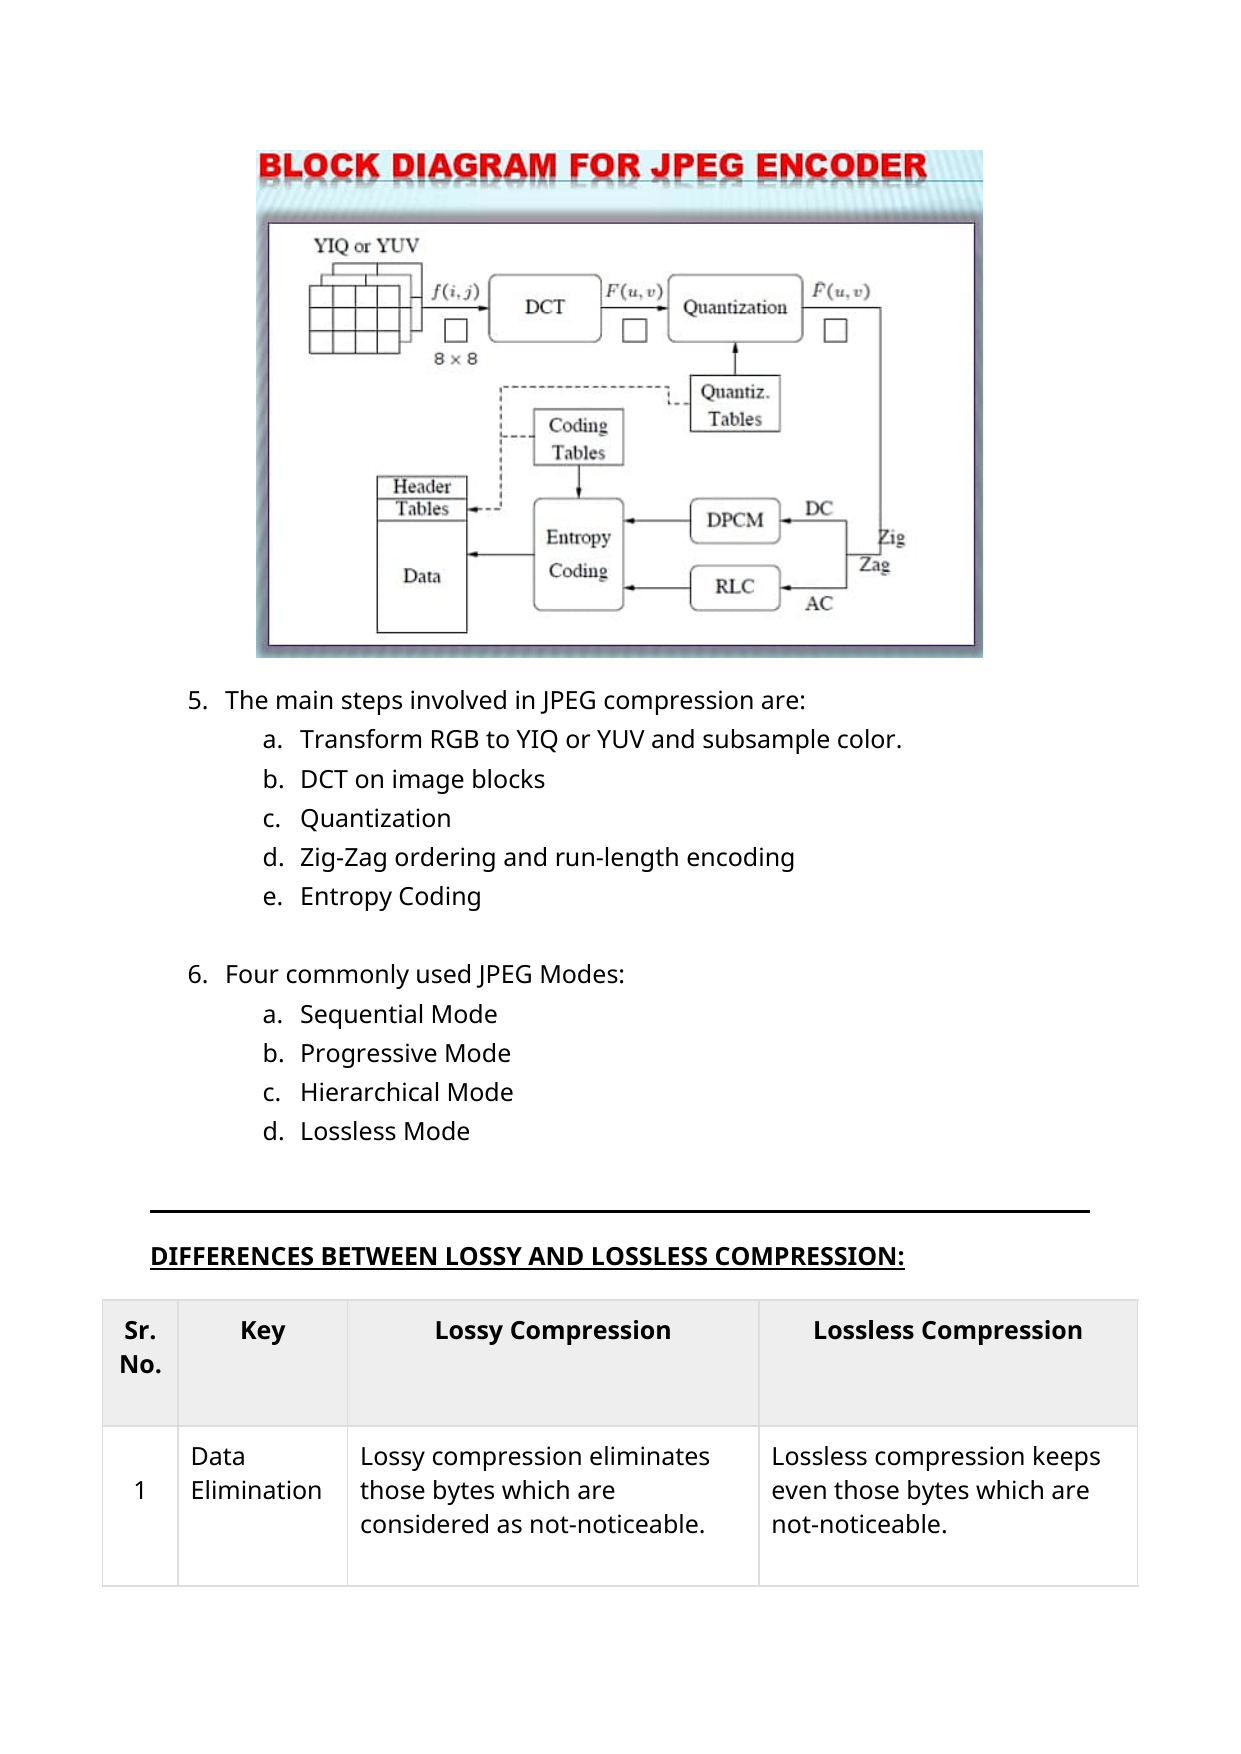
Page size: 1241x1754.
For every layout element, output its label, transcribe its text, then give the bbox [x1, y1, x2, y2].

list Entropy Coding [262, 879, 1090, 913]
table_header Lossless Compression [760, 1301, 1137, 1425]
table_cell Lossless compression keeps even those bytes which are not-noticeable. [760, 1427, 1137, 1585]
list Zig-Zag ordering and run-length encoding [262, 839, 1090, 874]
list The main steps involved in JPEG compression are: [187, 683, 1090, 717]
table_header Lossy Compression [348, 1301, 758, 1425]
list DCT on image blocks [262, 761, 1090, 795]
table_cell Lossy compression eliminates those bytes which are considered as not-noticeable. [348, 1427, 758, 1585]
list Hierarchical Mode [262, 1074, 1090, 1109]
table_cell Data Elimination [179, 1427, 347, 1585]
table_header Key [179, 1301, 347, 1425]
list Progressive Mode [262, 1035, 1090, 1069]
text DIFFERENCES BETWEEN LOSSY AND LOSSLESS COMPRESSION: [150, 1239, 1090, 1273]
list Lossless Mode [262, 1114, 1090, 1148]
list Transform RGB to YIQ or YUV and subsample color. [262, 722, 1090, 756]
picture [256, 150, 984, 658]
list Quantization [262, 800, 1090, 834]
list Four commonly used JPEG Modes: [187, 957, 1090, 991]
list Sequential Mode [262, 996, 1090, 1030]
table_header Sr. No. [103, 1301, 177, 1425]
table_cell 1 [103, 1427, 177, 1585]
